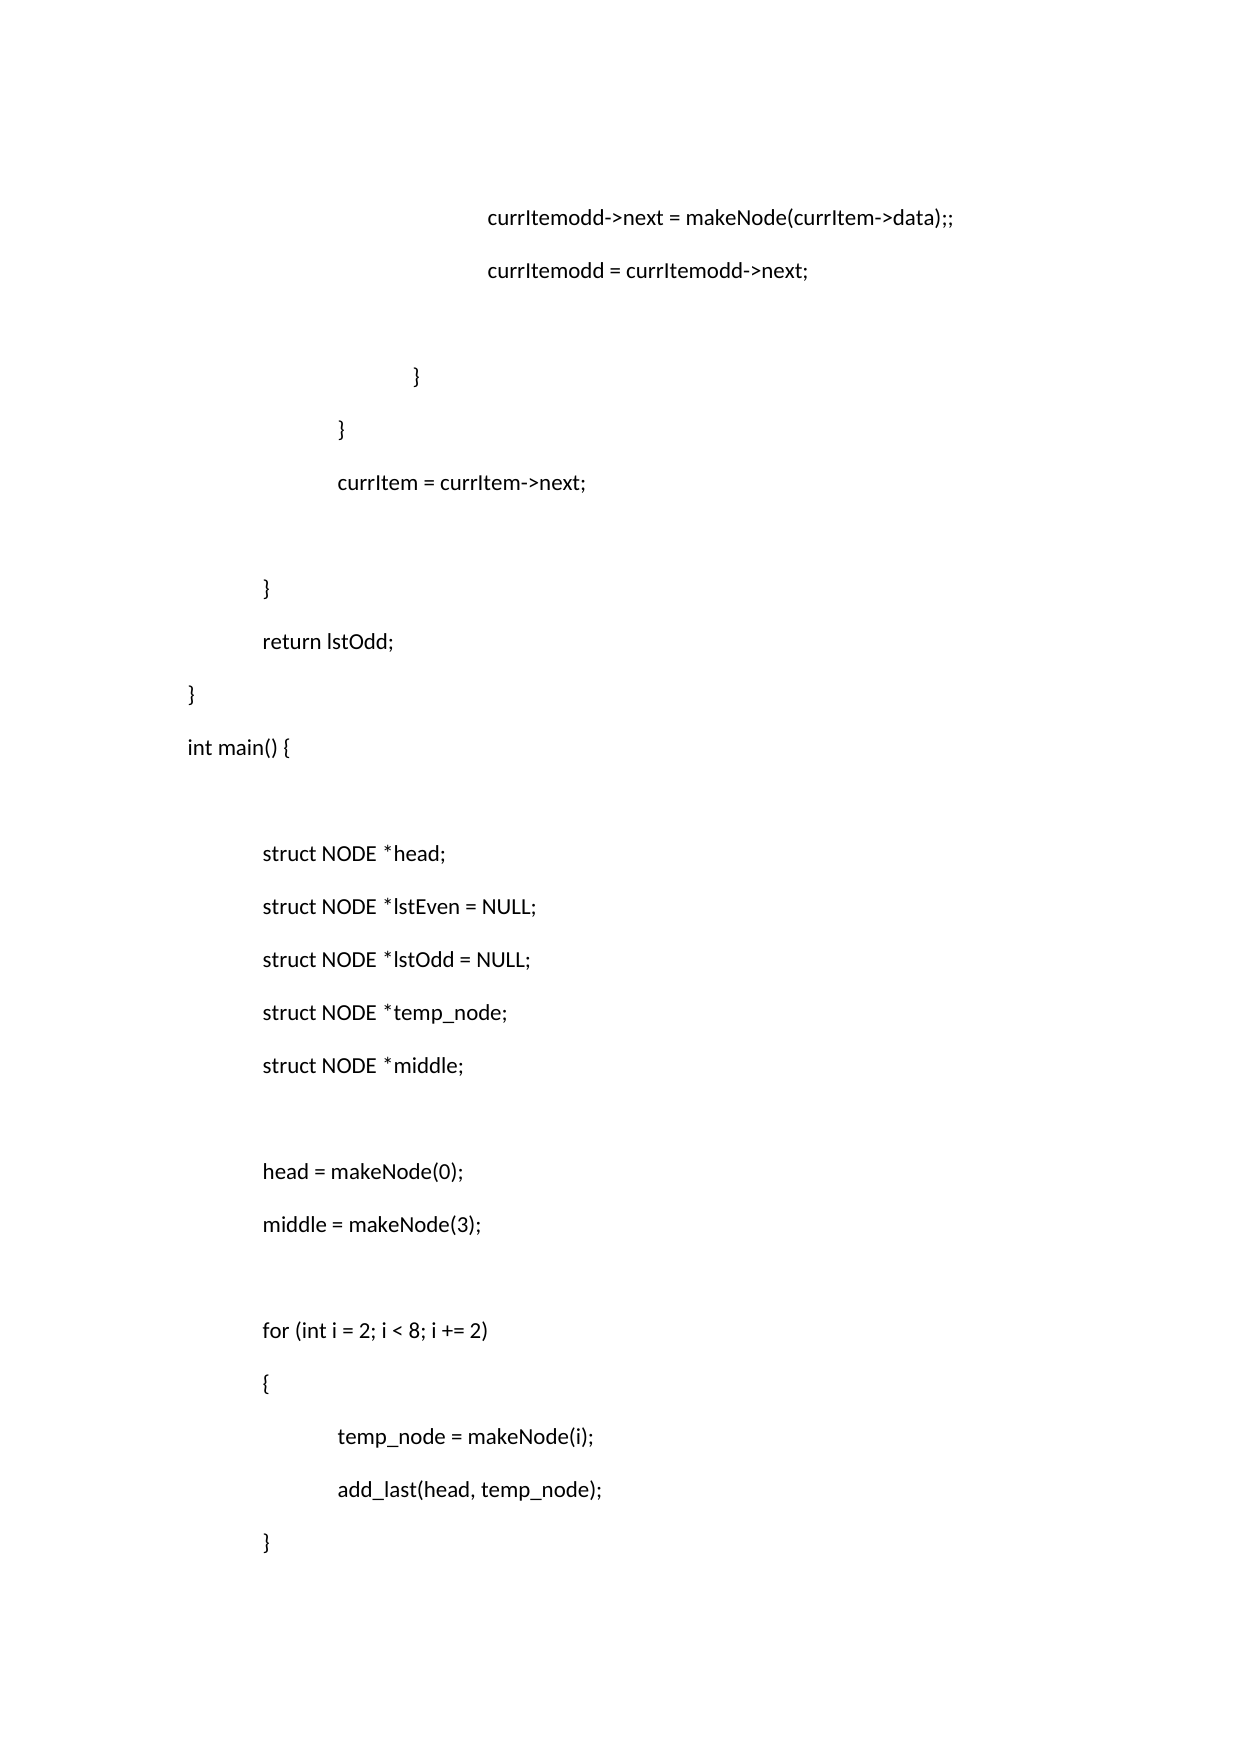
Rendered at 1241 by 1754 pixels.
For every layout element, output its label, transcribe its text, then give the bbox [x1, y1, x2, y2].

text middle = makeNode(3); [187, 1210, 1053, 1238]
text } [187, 680, 1053, 708]
text struct NODE *head; [187, 839, 1053, 867]
text int main() { [187, 733, 1053, 761]
text } [187, 362, 1053, 390]
text temp_node = makeNode(i); [187, 1422, 1053, 1451]
text } [187, 415, 1053, 443]
text struct NODE *temp_node; [187, 998, 1053, 1026]
text head = makeNode(0); [187, 1157, 1053, 1185]
text currItemodd = currItemodd->next; [187, 256, 1053, 284]
text currItemodd->next = makeNode(currItem->data);; [187, 203, 1053, 231]
text for (int i = 2; i < 8; i += 2) [187, 1316, 1053, 1344]
text } [187, 1528, 1053, 1557]
text } [187, 574, 1053, 602]
text struct NODE *lstOdd = NULL; [187, 945, 1053, 973]
text add_last(head, temp_node); [187, 1476, 1053, 1503]
text struct NODE *lstEven = NULL; [187, 892, 1053, 920]
text return lstOdd; [187, 627, 1053, 655]
text struct NODE *middle; [187, 1051, 1053, 1079]
text currItem = currItem->next; [187, 468, 1053, 496]
text { [187, 1369, 1053, 1397]
